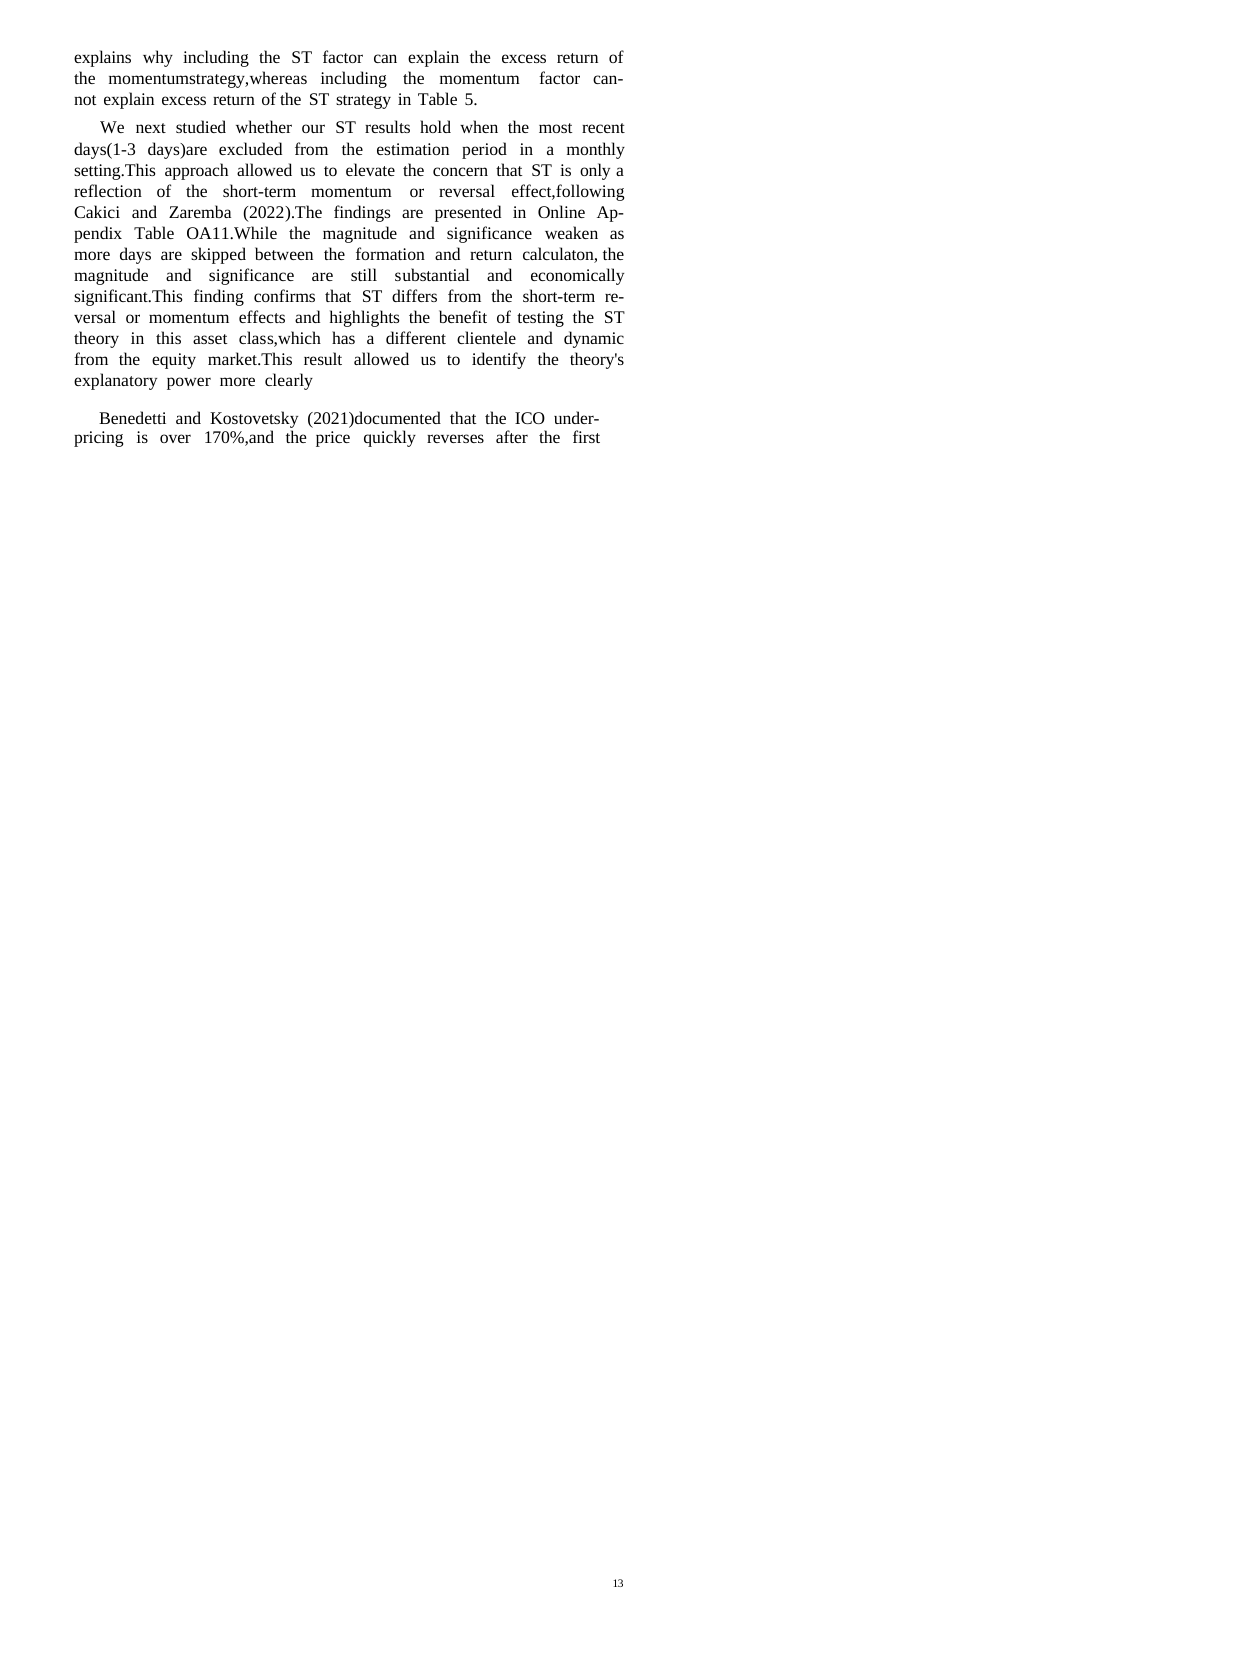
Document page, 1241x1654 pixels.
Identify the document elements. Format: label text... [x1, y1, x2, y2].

text We next studied whether our ST results hold when the most recent days(1-3 days)are excluded from the estimation period in a monthly setting.This approach allowed us to elevate the concern that ST is only a reflection of the short-term momentum or reversal effect,following Cakici and Zaremba (2022).The findings are presented in Online Ap- pendix Table OA11.While the magnitude and significance weaken as more days are skipped between the formation and return calculaton, the magnitude and significance are still substantial and economically significant.This finding confirms that ST differs from the short-term re- versal or momentum effects and highlights the benefit of testing the ST theory in this asset class,which has a different clientele and dynamic from the equity market.This result allowed us to identify the theory's explanatory power more clearly [74, 117, 625, 390]
text Benedetti and Kostovetsky (2021)documented that the ICO under- pricing is over 170%,and the price quickly reverses after the first [74, 409, 625, 448]
text explains why including the ST factor can explain the excess return of the momentumstrategy,whereas including the momentum factor can- not explain excess return of the ST strategy in Table 5. [74, 47, 624, 109]
